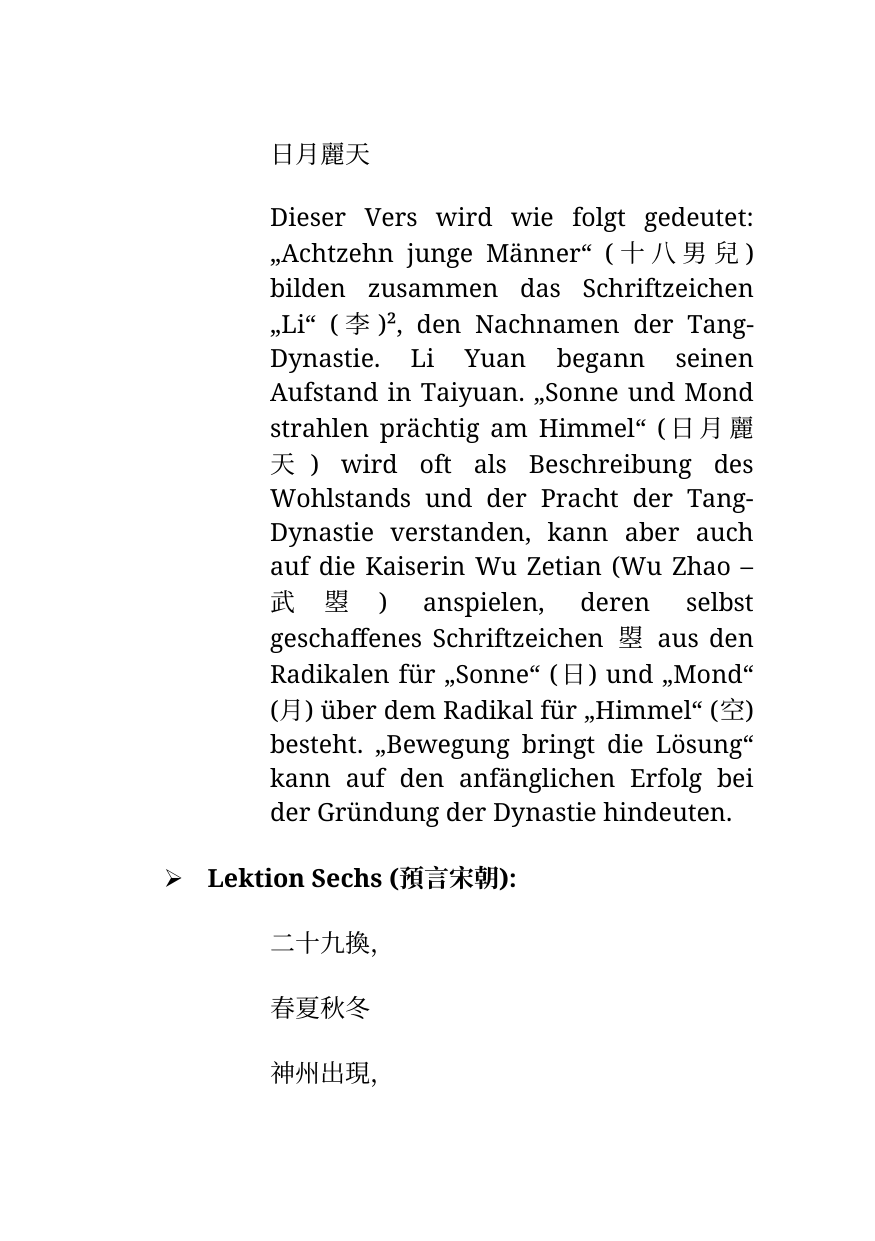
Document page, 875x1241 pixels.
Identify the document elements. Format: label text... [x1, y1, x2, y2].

list Lektion Sechs (預言宋朝): [164, 858, 754, 894]
text 神州出現， [270, 1054, 754, 1089]
text 日月麗天 [270, 135, 754, 171]
text 春夏秋冬 [270, 988, 754, 1024]
text 二十九換， [270, 923, 754, 959]
text Dieser Vers wird wie folgt gedeutet: „Achtzehn junge Männer“ (十八男兒) bilden zusammen das Schriftzeichen „Li“ (李)², den Nachnamen der Tang-Dynastie. Li Yuan begann seinen Aufstand in Taiyuan. „Sonne und Mond strahlen prächtig am Himmel“ (日月麗天) wird oft als Beschreibung des Wohlstands und der Pracht der Tang-Dynastie verstanden, kann aber auch auf die Kaiserin Wu Zetian (Wu Zhao – 武曌) anspielen, deren selbst geschaffenes Schriftzeichen 曌 aus den Radikalen für „Sonne“ (日) und „Mond“ (月) über dem Radikal für „Himmel“ (空) besteht. „Bewegung bringt die Lösung“ kann auf den anfänglichen Erfolg bei der Gründung der Dynastie hindeuten. [270, 200, 754, 829]
